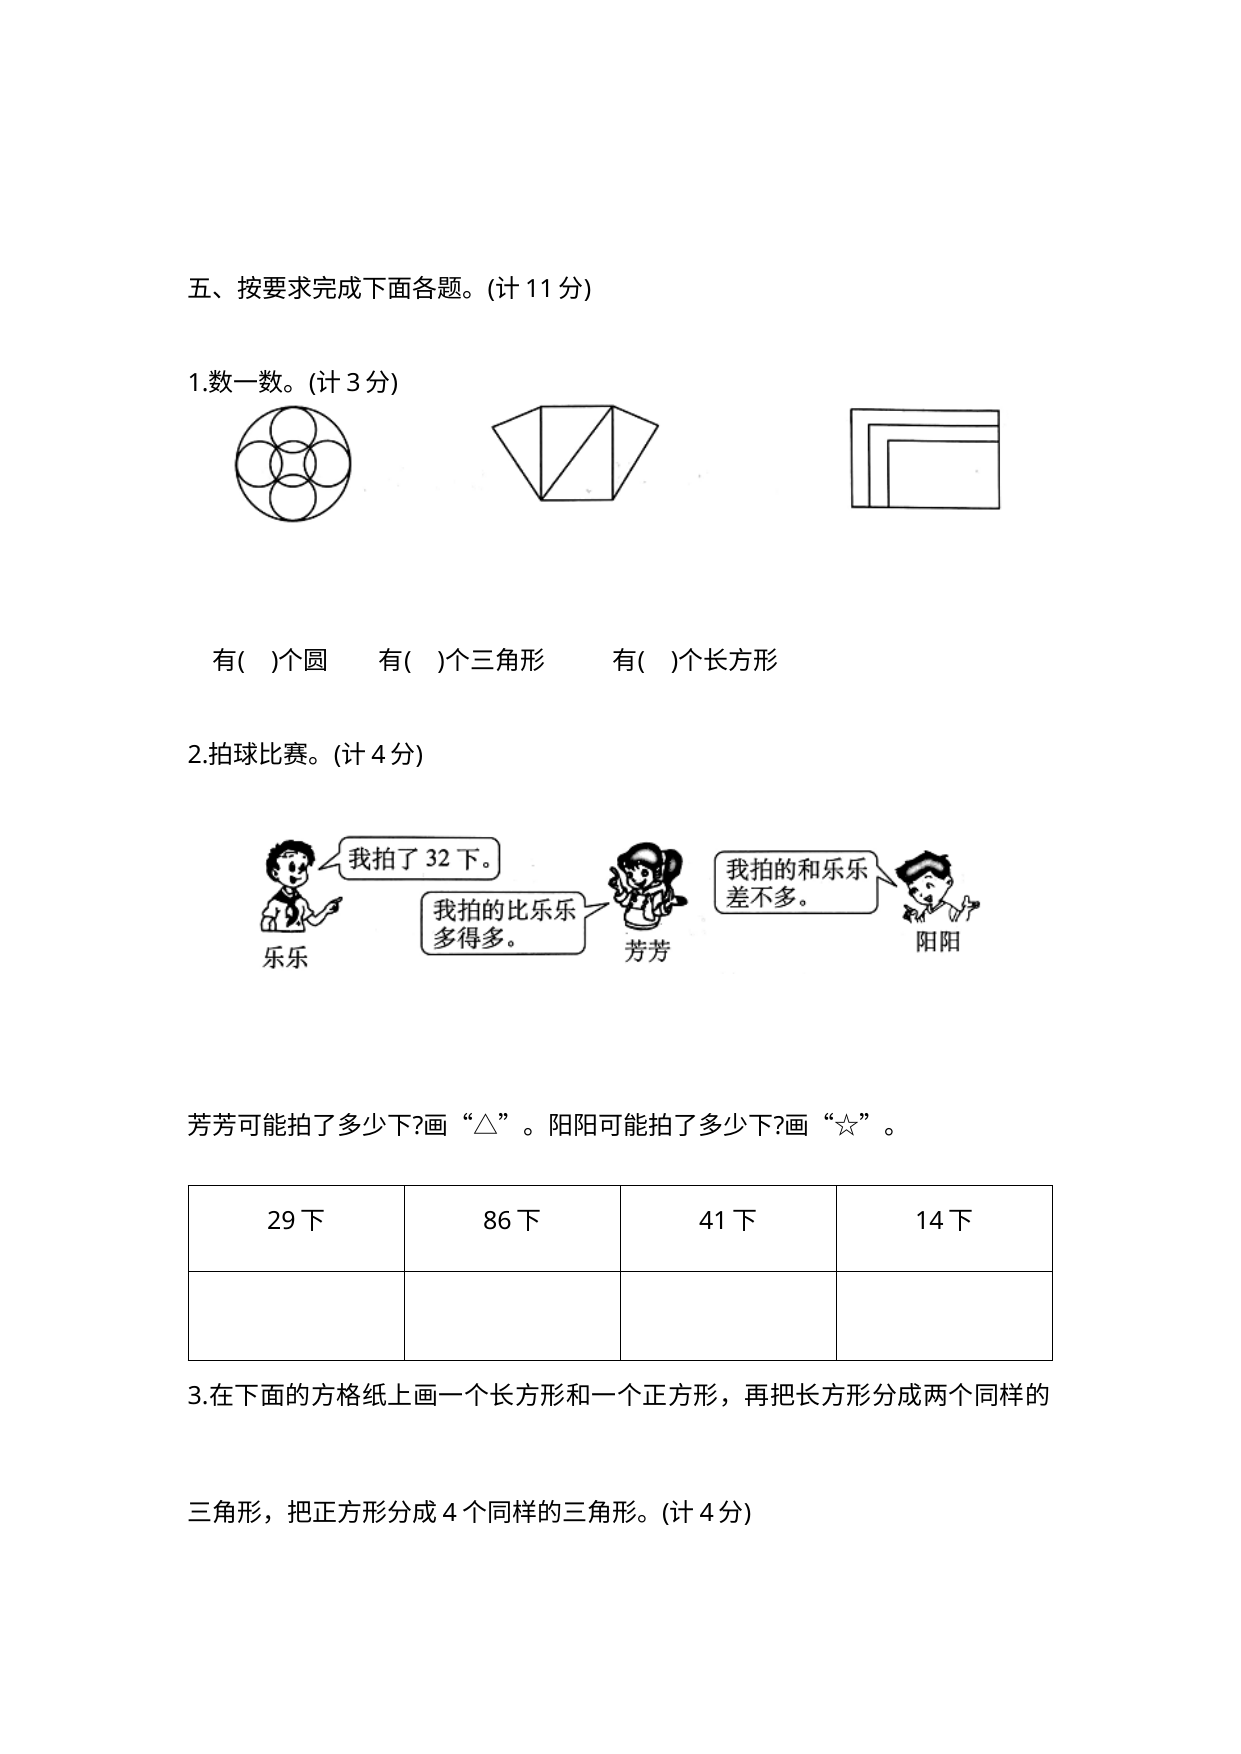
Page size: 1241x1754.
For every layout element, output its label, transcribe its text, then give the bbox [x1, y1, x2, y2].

text 3.在下面的方格纸上画一个长方形和一个正方形，再把长方形分成两个同样的三角形，把正方形分成4个同样的三角形。(计4分) [187, 1361, 1053, 1543]
text 有( )个圆 有( )个三角形 有( )个长方形 [187, 626, 1053, 691]
table_header 86下 [405, 1186, 620, 1271]
table_header 14下 [837, 1186, 1052, 1271]
picture [231, 413, 1009, 525]
text 1.数一数。(计3分) [187, 348, 1053, 413]
text 芳芳可能拍了多少下?画“△”。阳阳可能拍了多少下?画“☆”。 [187, 1091, 1053, 1156]
text 2.拍球比赛。(计4分) [187, 720, 1053, 785]
table_header 41下 [621, 1186, 836, 1271]
table_cell [621, 1272, 836, 1360]
table_cell [837, 1272, 1052, 1360]
text 五、按要求完成下面各题。(计11分) [187, 254, 1053, 319]
picture [252, 829, 988, 974]
table_cell [405, 1272, 620, 1360]
table_header 29下 [189, 1186, 404, 1271]
table_cell [189, 1272, 404, 1360]
